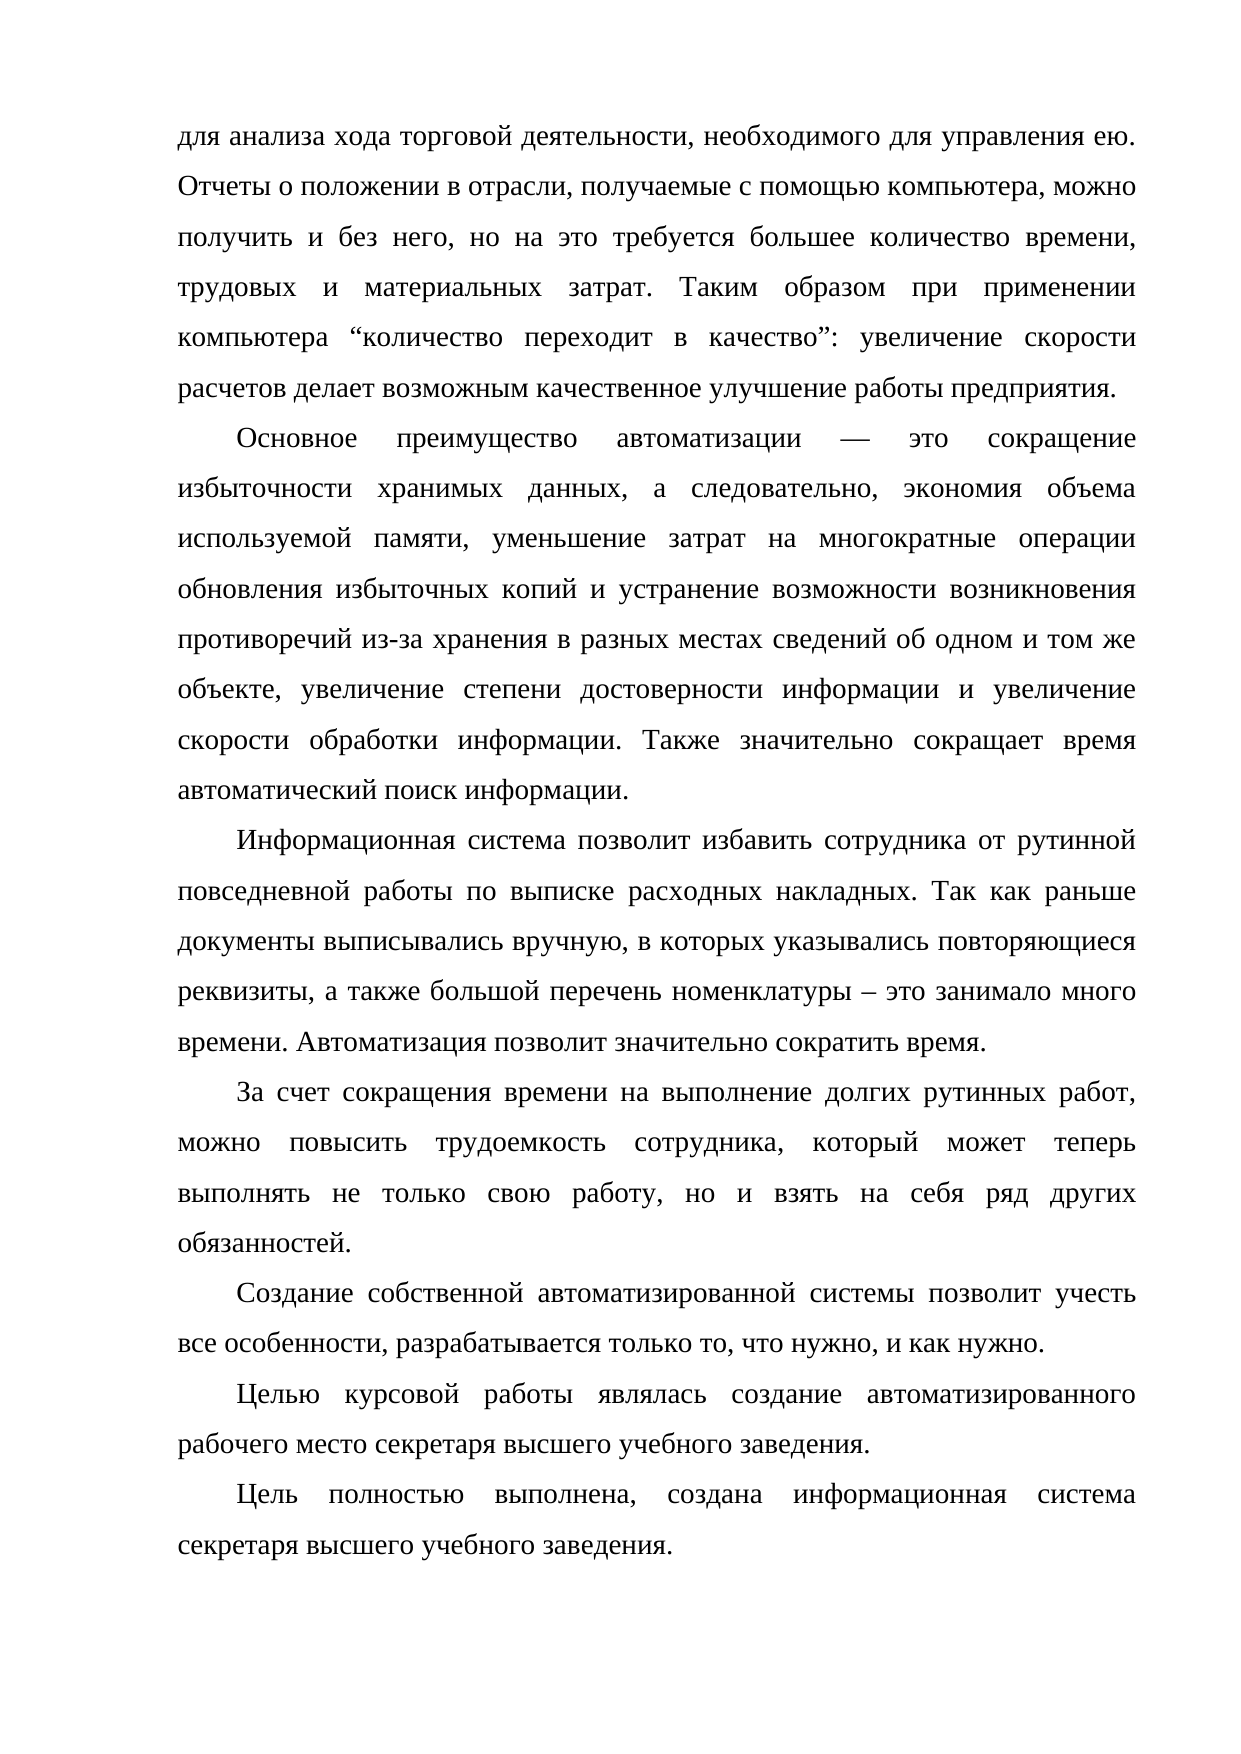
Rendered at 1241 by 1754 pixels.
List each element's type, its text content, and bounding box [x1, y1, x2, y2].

text Цель полностью выполнена, создана информационная система секретаря высшего учебного заведения. [177, 1477, 1137, 1560]
text Целью курсовой работы являлась создание автоматизированного рабочего место секретаря высшего учебного заведения. [177, 1376, 1137, 1460]
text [177, 118, 1137, 403]
text Информационная система позволит избавить сотрудника от рутинной повседневной работы по выписке расходных накладных. Так как раньше документы выписывались вручную, в которых указывались повторяющиеся реквизиты, а также большой перечень номенклатуры – это занимало много времени. Автоматизация позволит значительно сократить время. [177, 822, 1137, 1057]
text За счет сокращения времени на выполнение долгих рутинных работ, можно повысить трудоемкость сотрудника, который может теперь выполнять не только свою работу, но и взять на себя ряд других обязанностей. [177, 1074, 1137, 1258]
text Создание собственной автоматизированной системы позволит учесть все особенности, разрабатывается только то, что нужно, и как нужно. [177, 1275, 1137, 1359]
text Основное преимущество автоматизации — это сокращение избыточности хранимых данных, а следовательно, экономия объема используемой памяти, уменьшение затрат на многократные операции обновления избыточных копий и устранение возможности возникновения противоречий из-за хранения в разных местах сведений об одном и том же объекте, увеличение степени достоверности информации и увеличение скорости обработки информации. Также значительно сокращает время автоматический поиск информации. [177, 420, 1137, 806]
